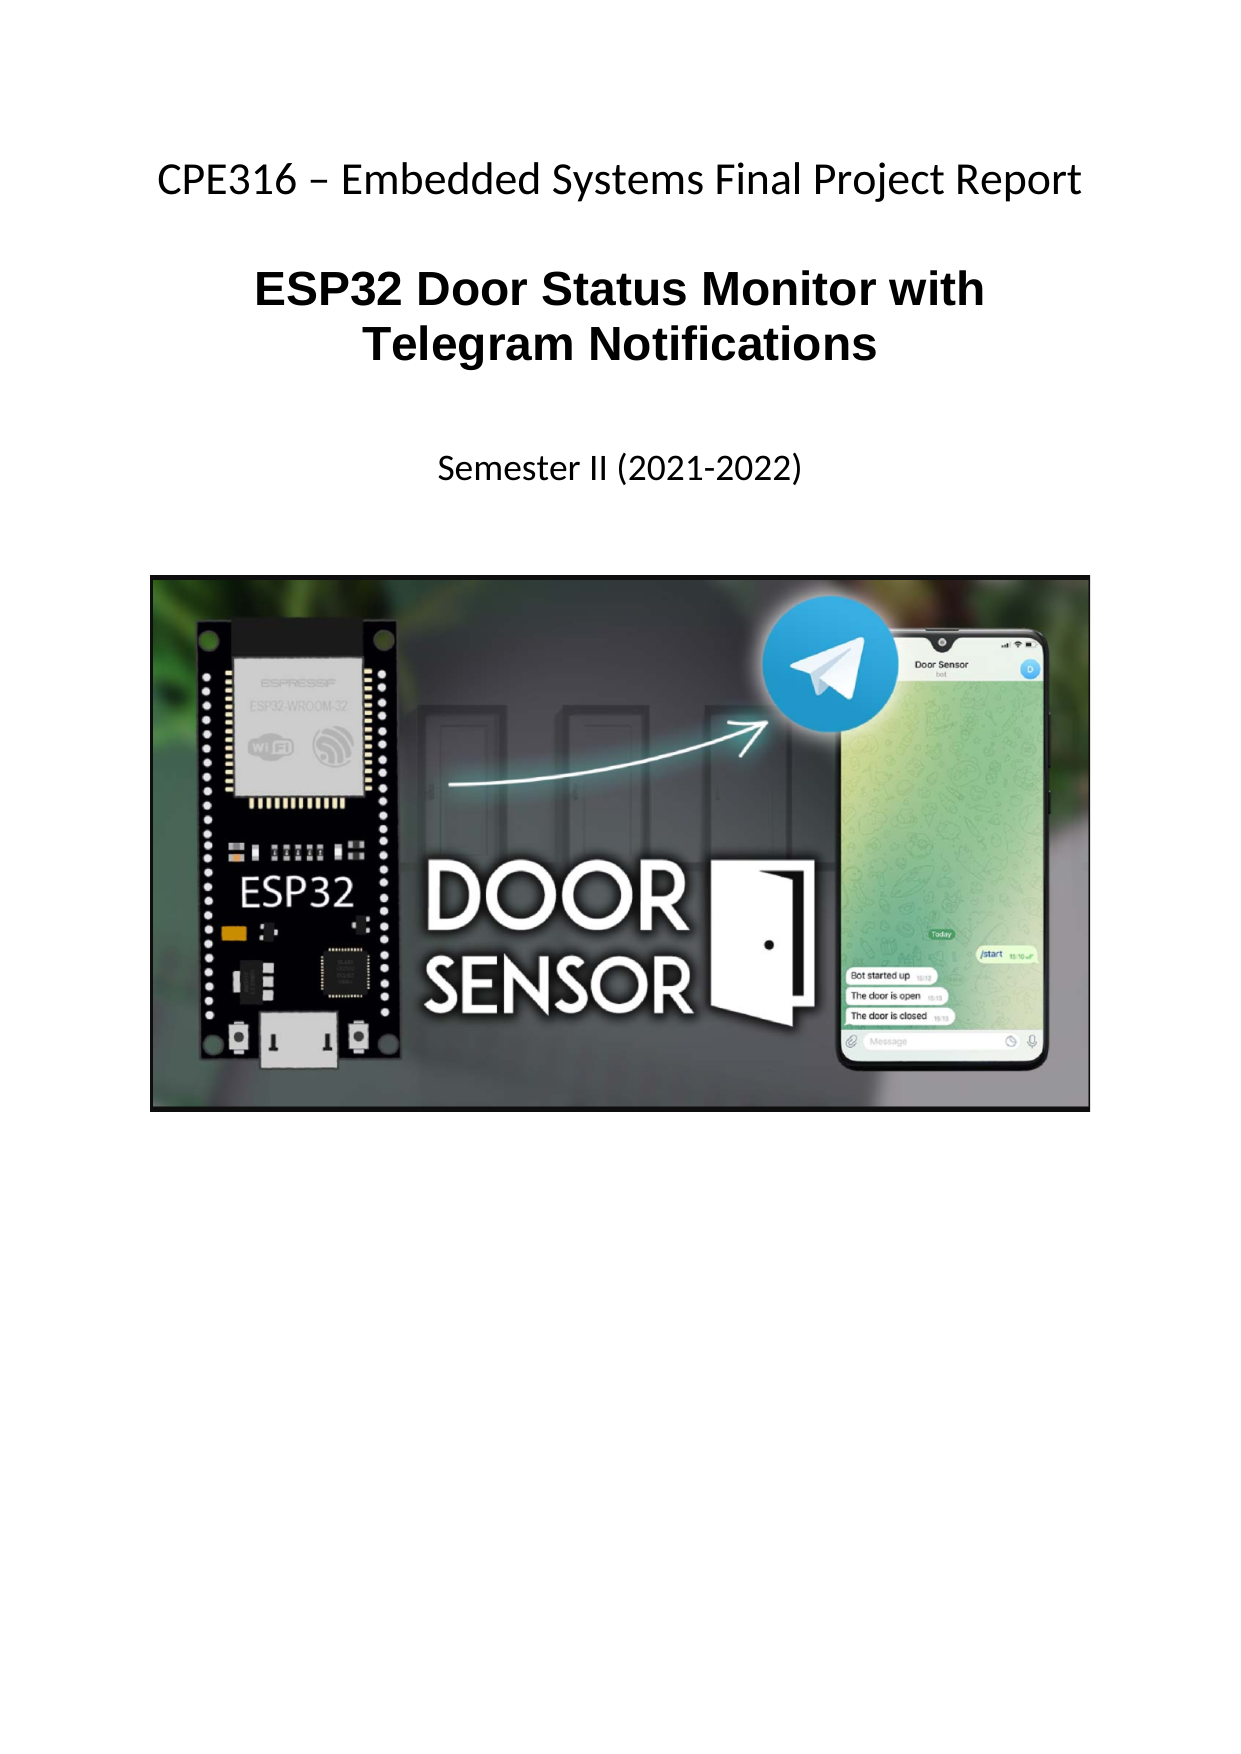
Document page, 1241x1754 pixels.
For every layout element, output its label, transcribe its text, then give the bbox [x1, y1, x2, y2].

text CPE316 – Embedded Systems Final Project Report [150, 150, 1090, 206]
picture [150, 575, 1091, 1112]
subtitle ESP32 Door Status Monitor with Telegram Notifications [150, 260, 1090, 371]
text Semester II (2021-2022) [150, 443, 1090, 489]
